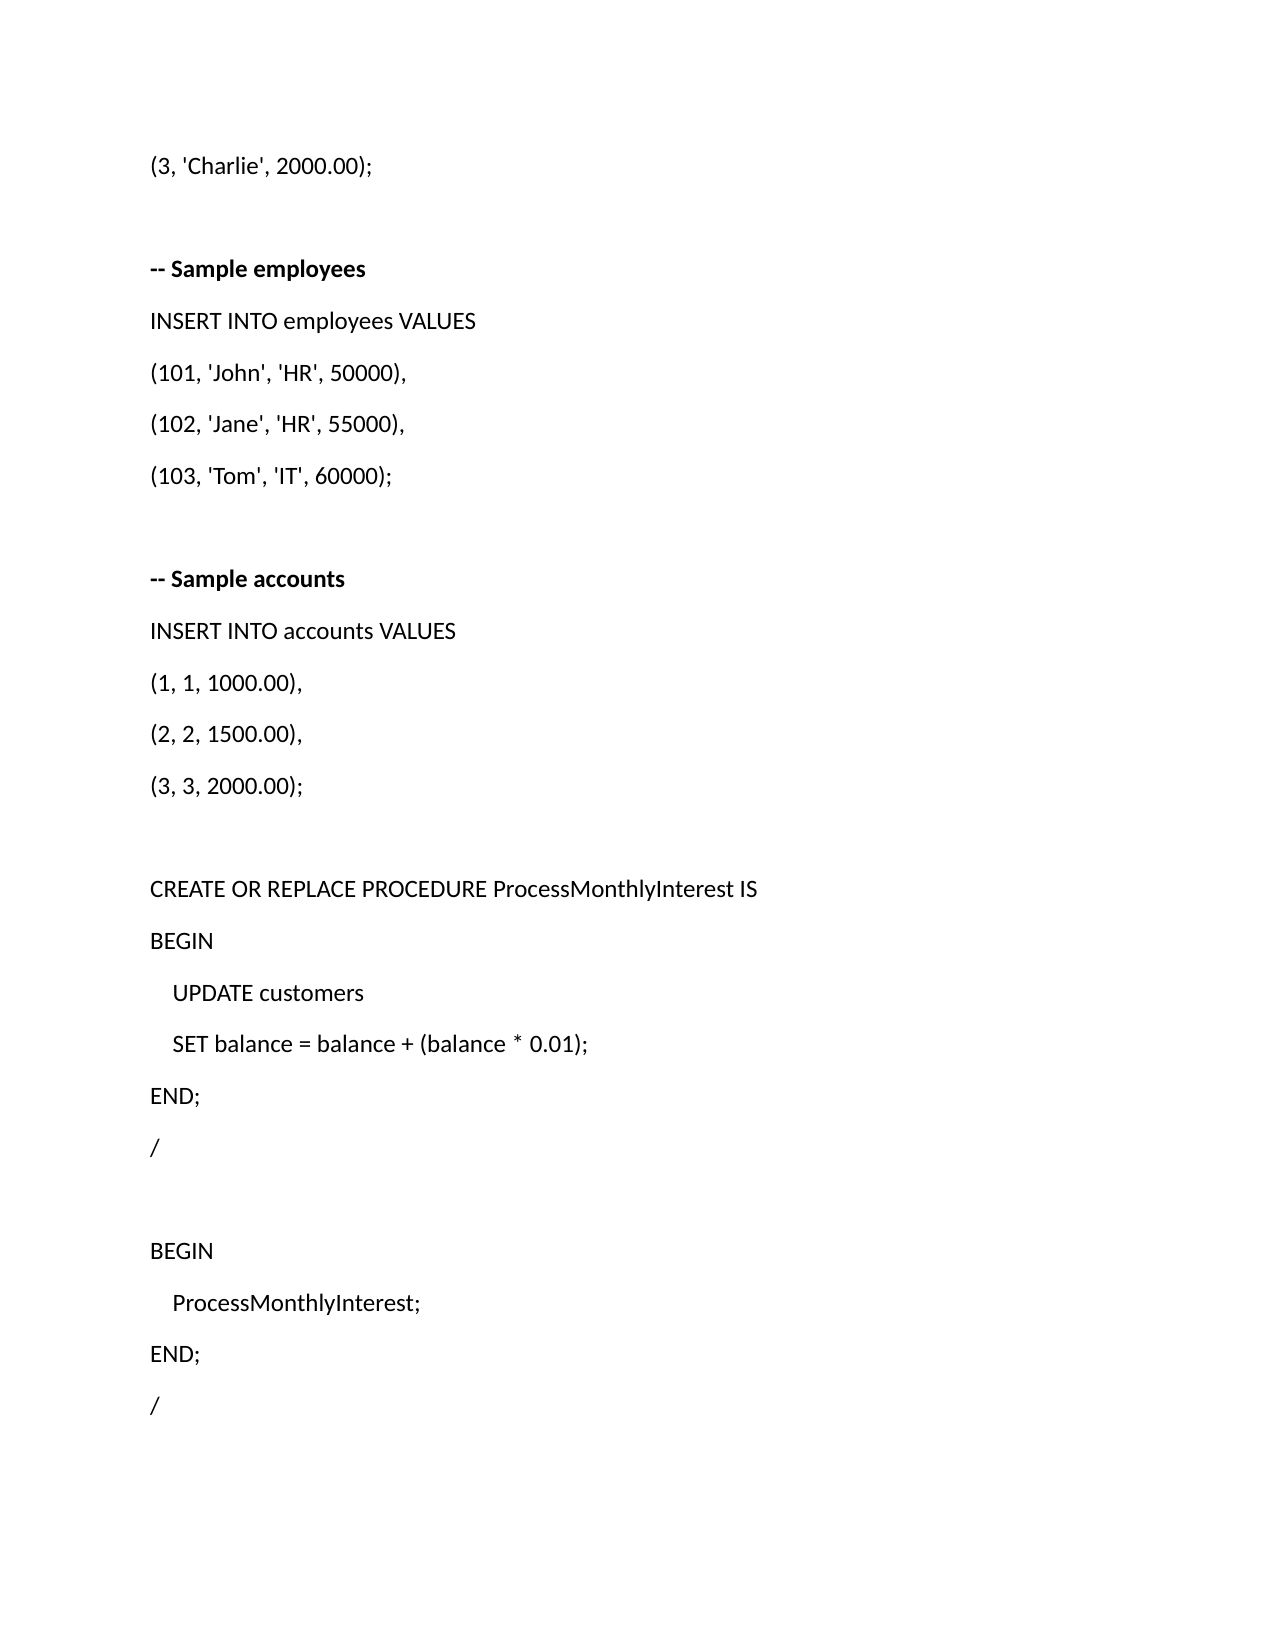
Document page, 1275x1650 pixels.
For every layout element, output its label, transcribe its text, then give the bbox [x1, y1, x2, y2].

text / [150, 1390, 1125, 1421]
text INSERT INTO accounts VALUES [150, 615, 1125, 646]
text (103, 'Tom', 'IT', 60000); [150, 460, 1125, 491]
text CREATE OR REPLACE PROCEDURE ProcessMonthlyInterest IS [150, 873, 1125, 904]
text (3, 3, 2000.00); [150, 770, 1125, 801]
text ProcessMonthlyInterest; [150, 1287, 1125, 1317]
text END; [150, 1080, 1125, 1111]
text (2, 2, 1500.00), [150, 718, 1125, 749]
text BEGIN [150, 925, 1125, 956]
text INSERT INTO employees VALUES [150, 305, 1125, 336]
text BEGIN [150, 1235, 1125, 1266]
text UPDATE customers [150, 977, 1125, 1007]
text / [150, 1132, 1125, 1162]
text END; [150, 1338, 1125, 1369]
text SET balance = balance + (balance * 0.01); [150, 1028, 1125, 1059]
text (101, 'John', 'HR', 50000), [150, 357, 1125, 387]
text -- Sample employees [150, 253, 1125, 284]
text (3, 'Charlie', 2000.00); [150, 150, 1125, 181]
text (1, 1, 1000.00), [150, 667, 1125, 697]
text (102, 'Jane', 'HR', 55000), [150, 408, 1125, 439]
text -- Sample accounts [150, 563, 1125, 594]
